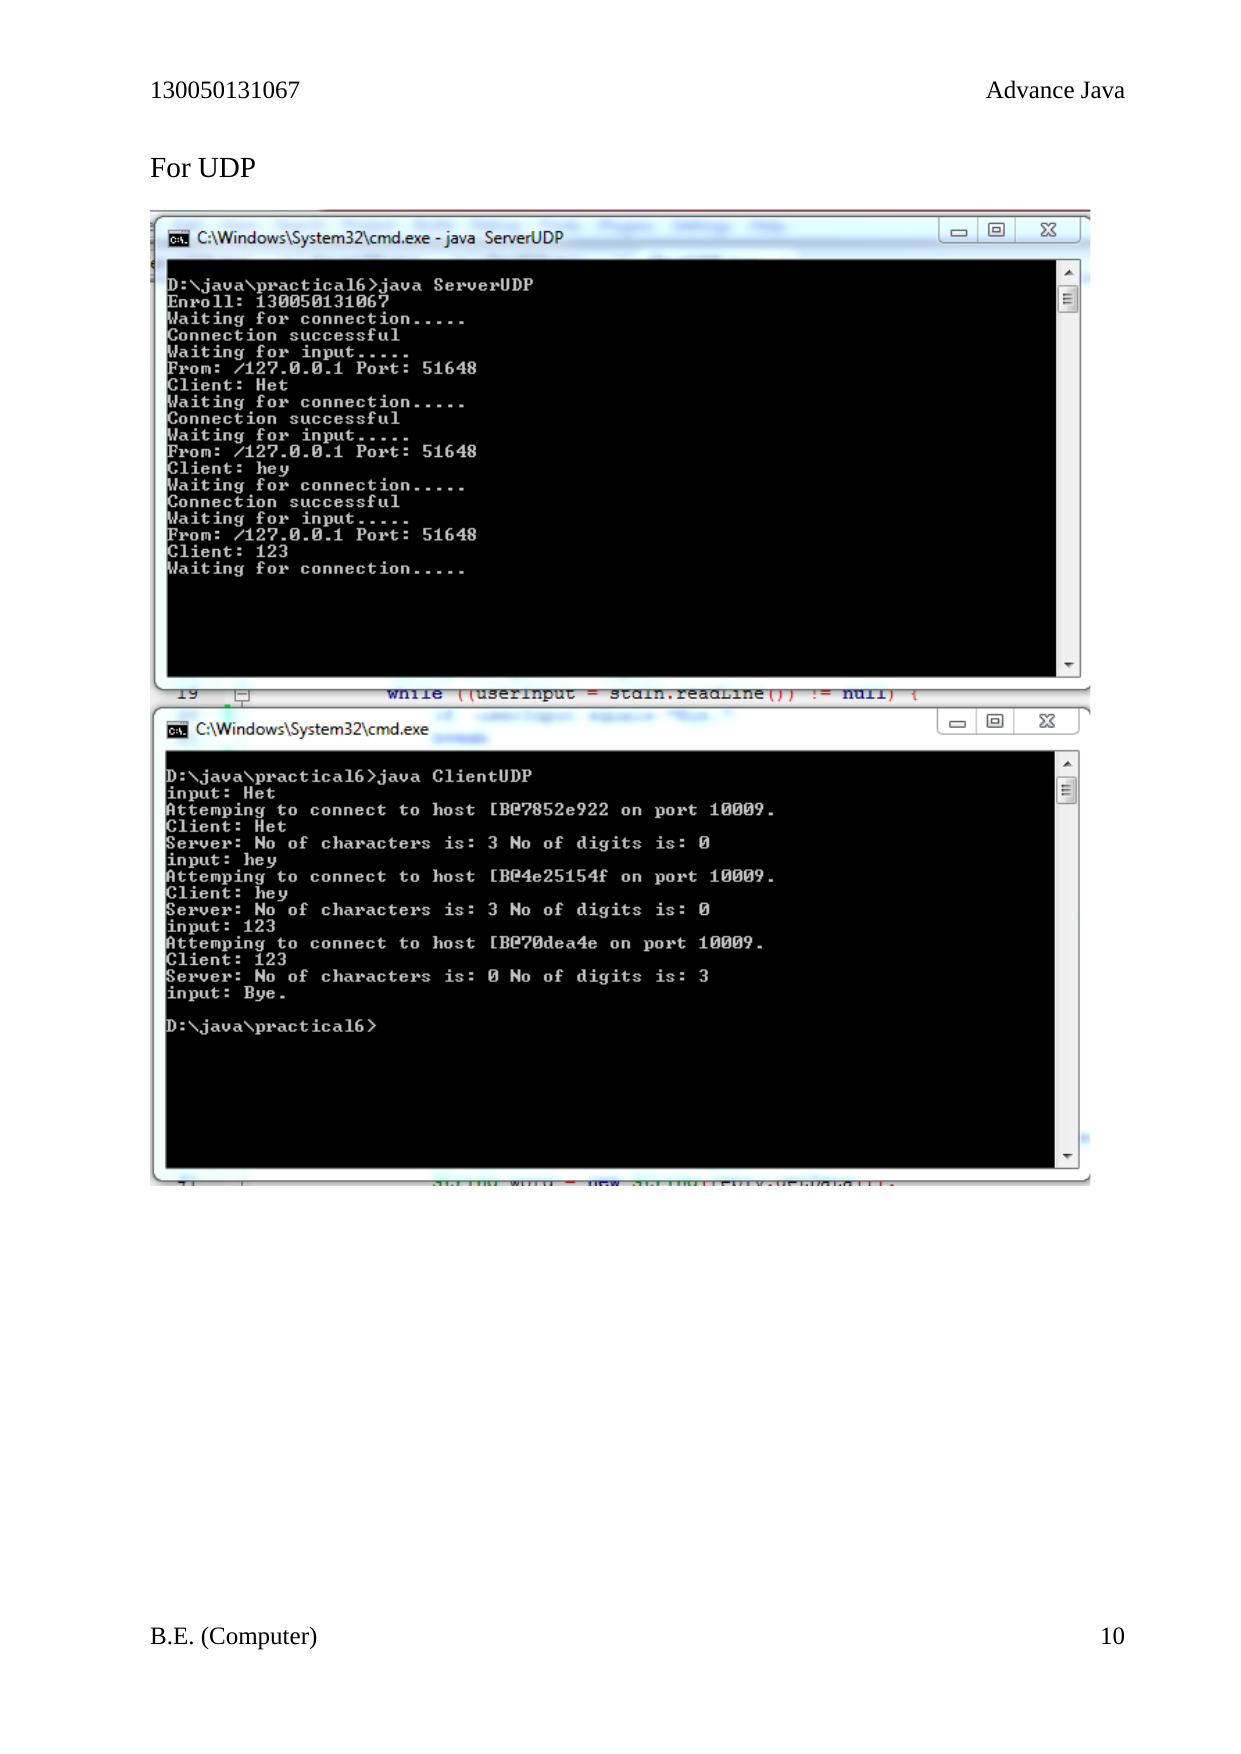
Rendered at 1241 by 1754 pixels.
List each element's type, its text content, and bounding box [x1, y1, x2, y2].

picture [150, 209, 1091, 1186]
text For UDP [150, 150, 1090, 183]
